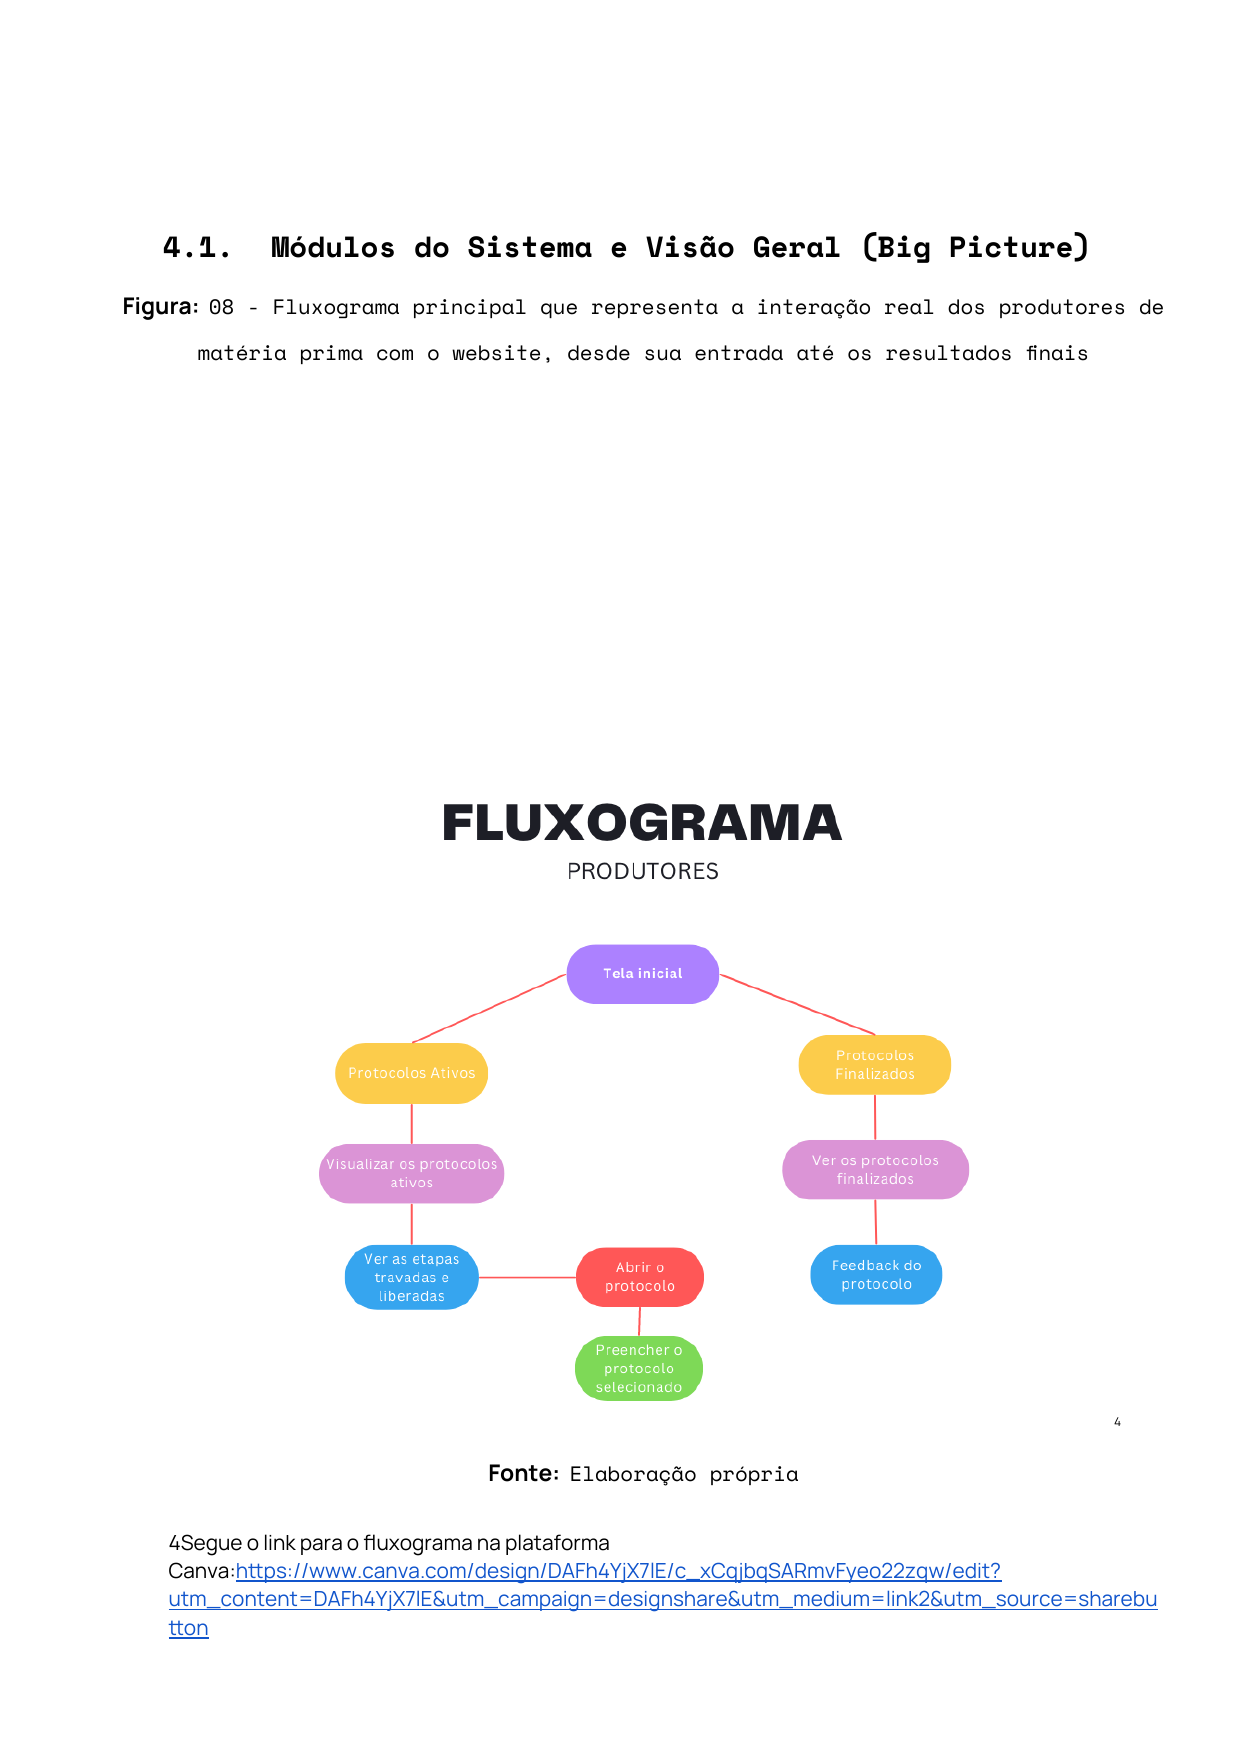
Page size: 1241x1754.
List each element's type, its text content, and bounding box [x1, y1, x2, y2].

text Fonte: Elaboração própria [121, 1457, 1165, 1488]
subtitle Módulos do Sistema e Visão Geral (Big Picture) [234, 225, 1165, 268]
picture [165, 724, 1114, 1437]
